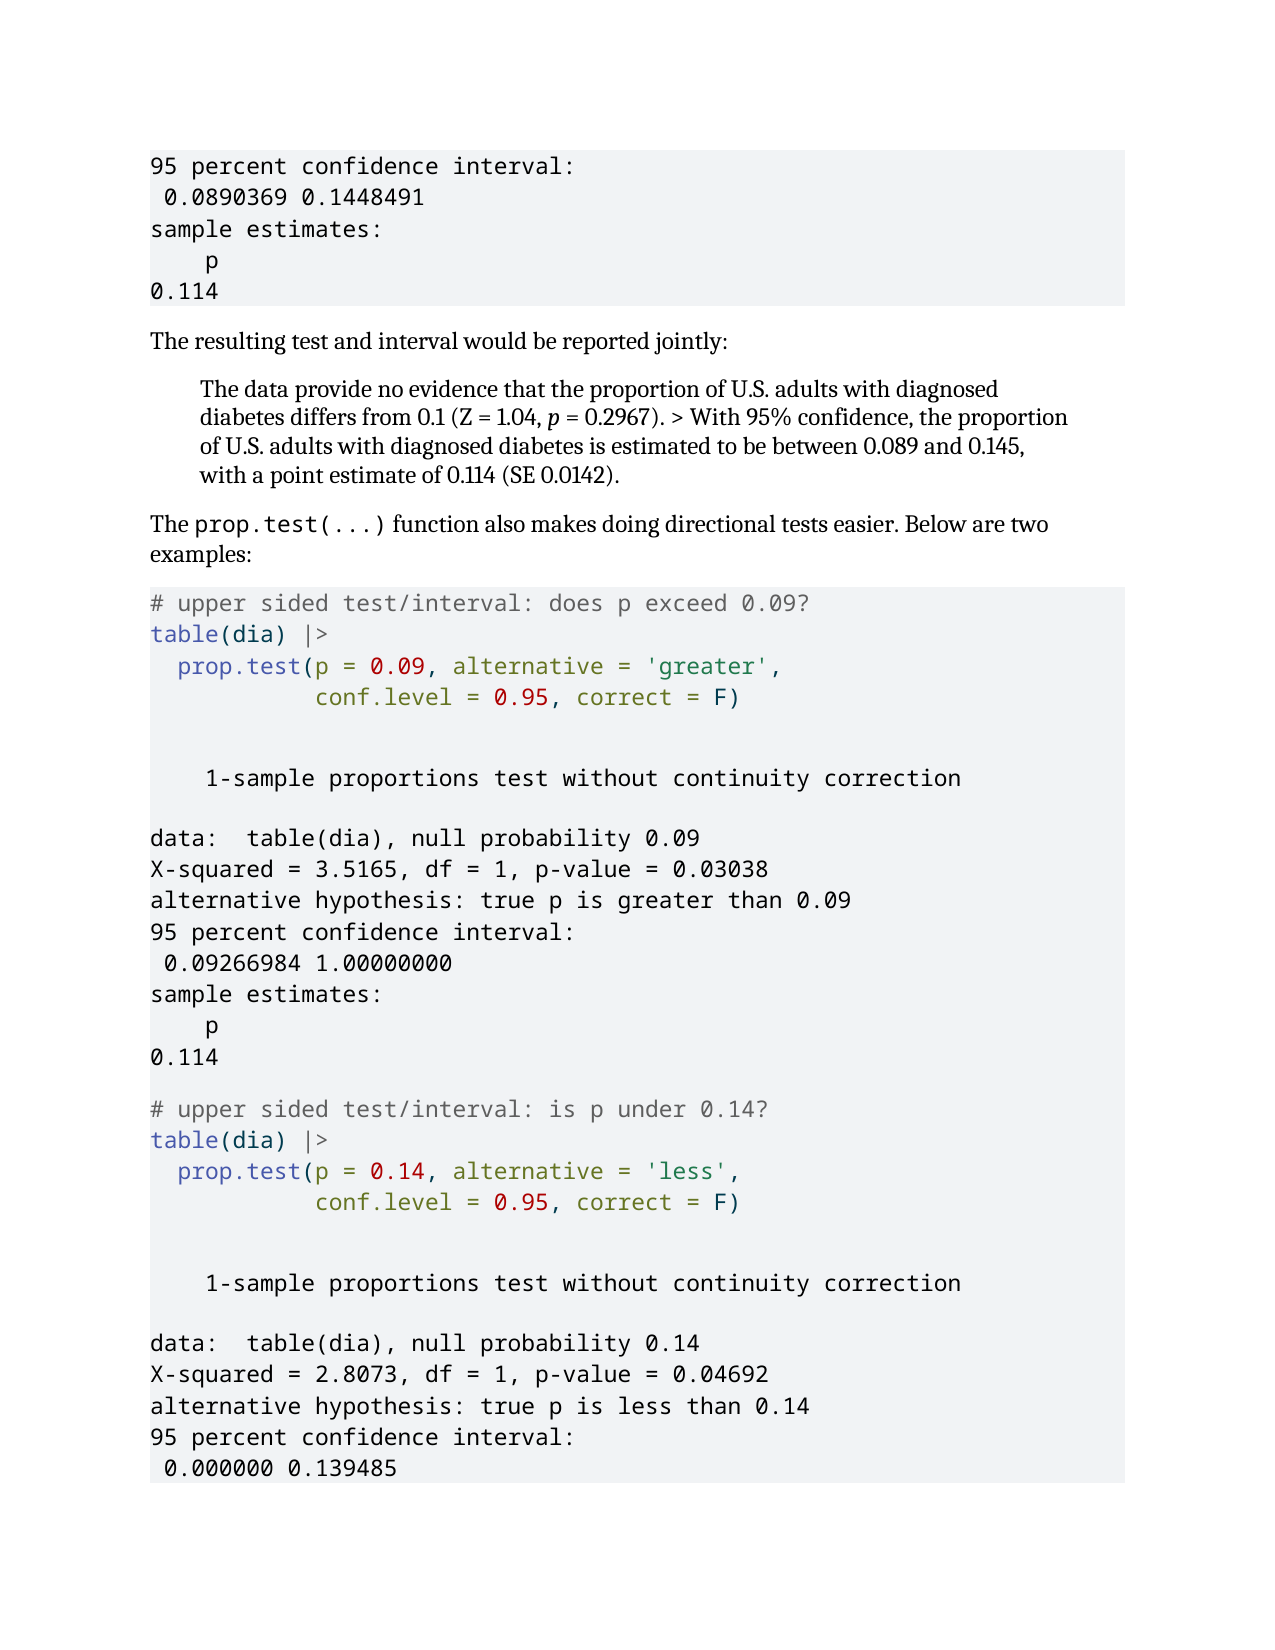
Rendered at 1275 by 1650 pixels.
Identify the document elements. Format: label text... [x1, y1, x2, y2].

text # upper sided test/interval: does p exceed 0.09? table(dia) |> prop.test(p = 0.09, alternative = 'greater', conf.level = 0.95, correct = F) [150, 587, 1125, 712]
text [150, 1238, 1125, 1483]
text The data provide no evidence that the proportion of U.S. adults with diagnosed diabetes differs from 0.1 (Z = 1.04, p = 0.2967). > With 95% confidence, the proportion of U.S. adults with diagnosed diabetes is estimated to be between 0.089 and 0.145, with a point estimate of 0.114 (SE 0.0142). [200, 374, 1075, 489]
text The resulting test and interval would be reported jointly: [150, 327, 1125, 356]
text # upper sided test/interval: is p under 0.14? table(dia) |> prop.test(p = 0.14, alternative = 'less', conf.level = 0.95, correct = F) [150, 1092, 1125, 1217]
text The prop.test(...) function also makes doing directional tests easier. Below are two examples: [150, 508, 1125, 568]
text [150, 150, 1125, 306]
text 1-sample proportions test without continuity correction data: table(dia), null probability 0.09 X-squared = 3.5165, df = 1, p-value = 0.03038 alternative hypothesis: true p is greater than 0.09 95 percent confidence interval: 0.09266984 1.00000000 sample estimates: p 0.114 [150, 733, 1125, 1072]
